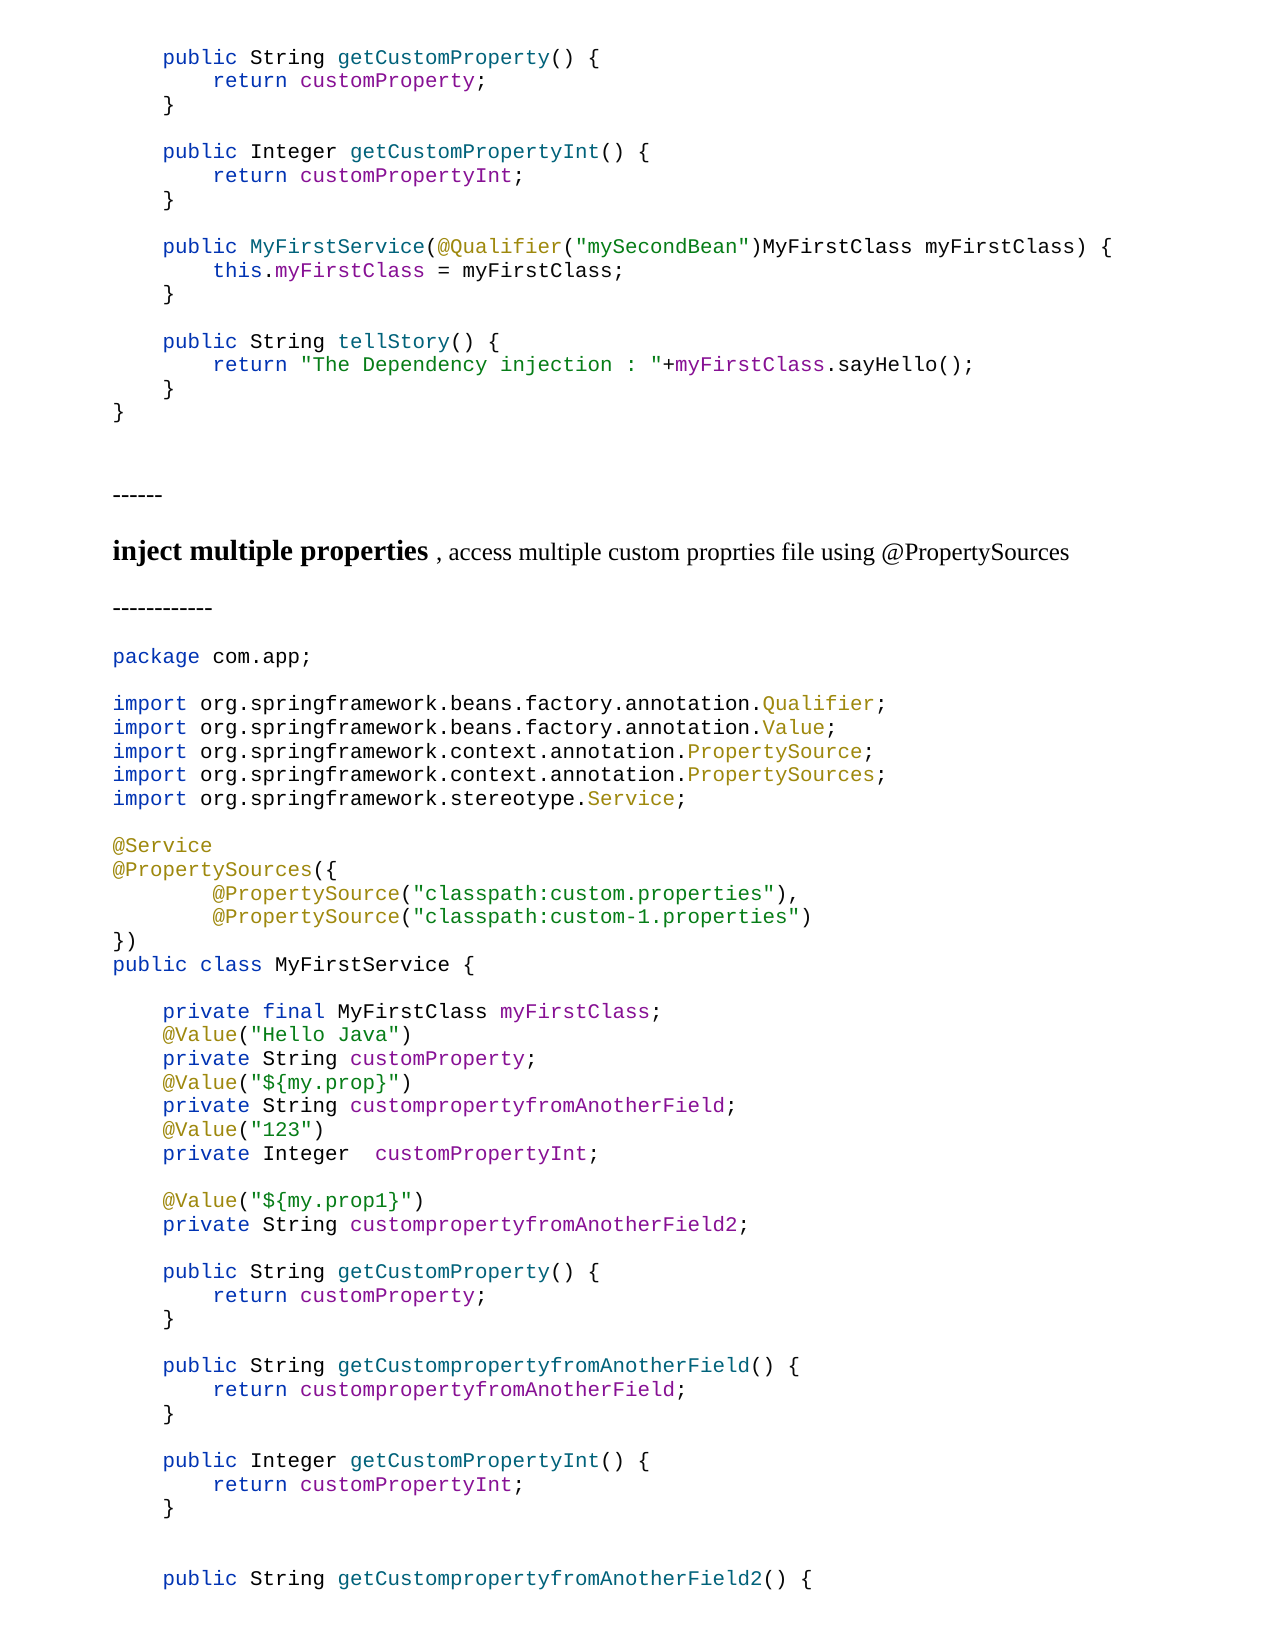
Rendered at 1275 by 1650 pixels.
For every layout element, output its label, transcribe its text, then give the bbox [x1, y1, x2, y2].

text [112, 646, 1162, 1592]
text inject multiple properties , access multiple custom proprties file using @PropertySources [112, 533, 1162, 566]
text ------------ [112, 592, 1162, 621]
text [112, 47, 1162, 425]
text ------ [112, 479, 1162, 508]
